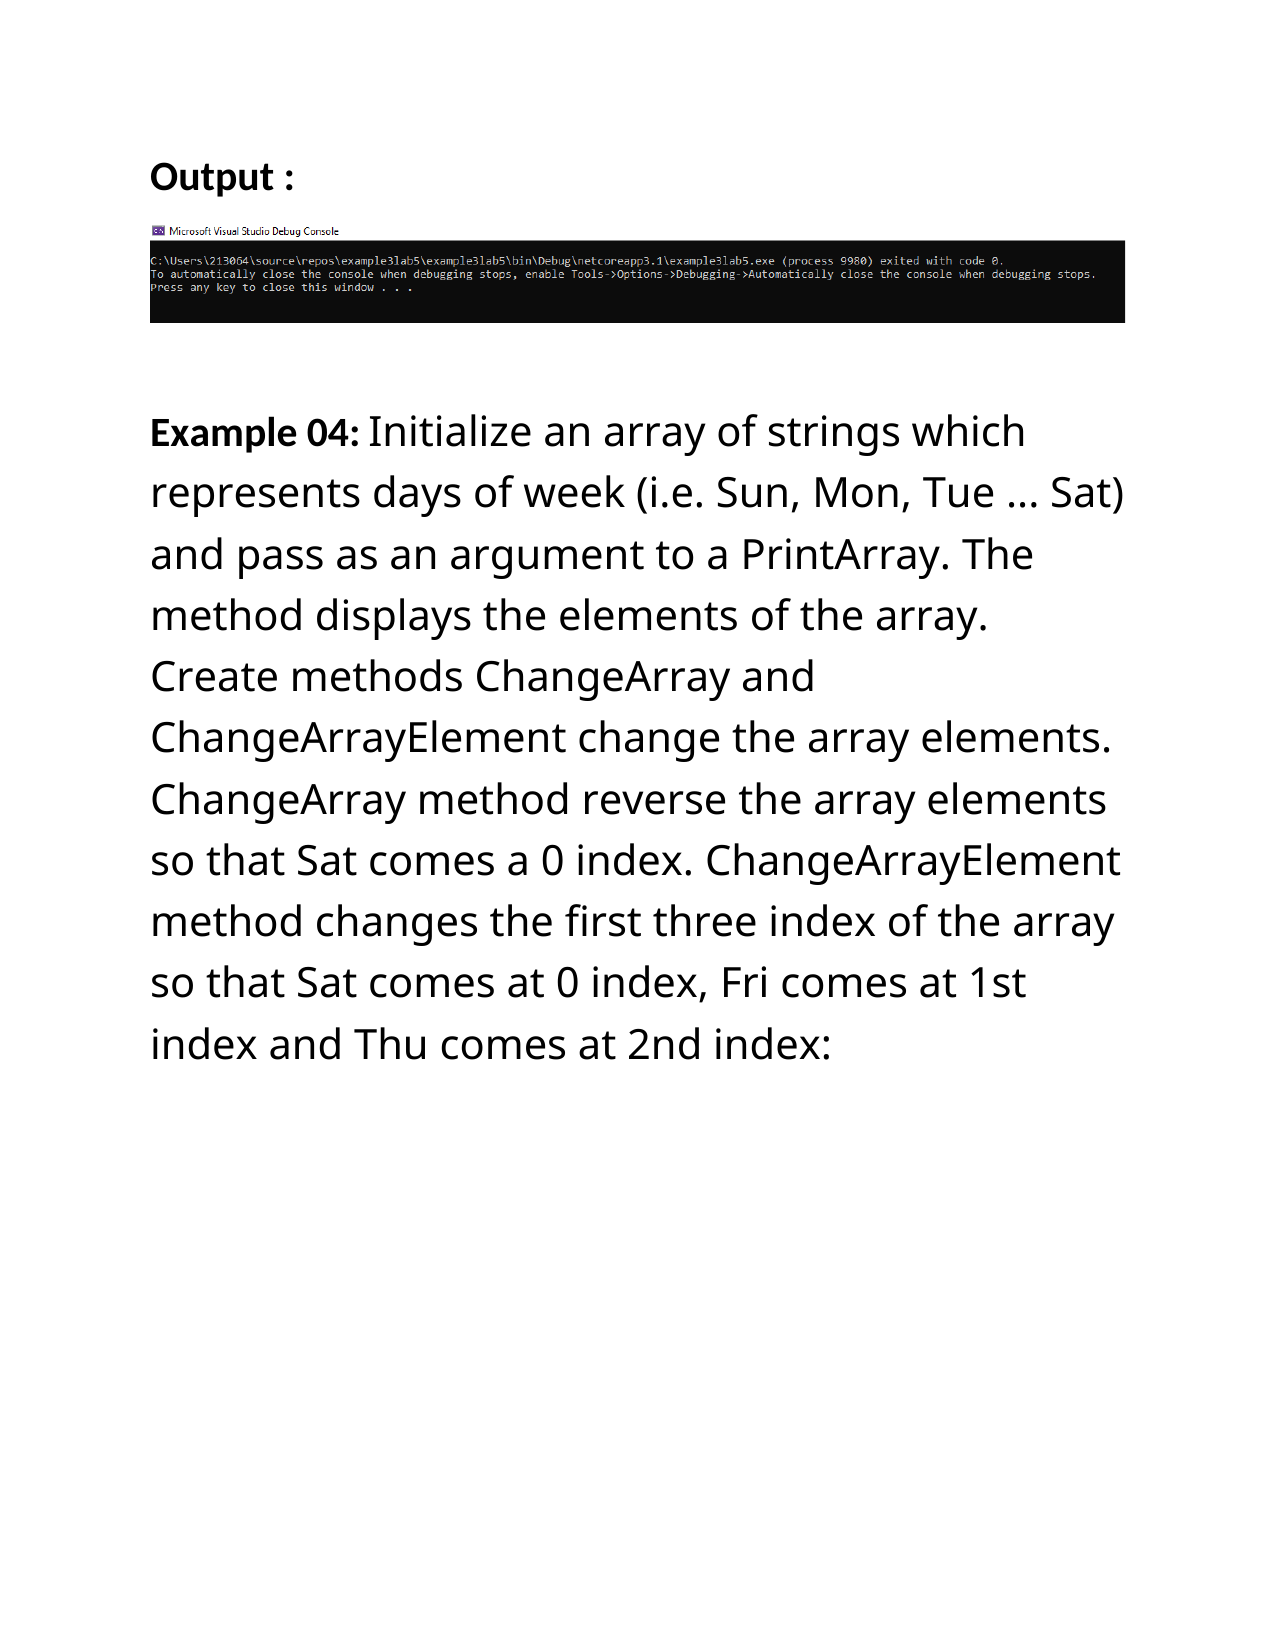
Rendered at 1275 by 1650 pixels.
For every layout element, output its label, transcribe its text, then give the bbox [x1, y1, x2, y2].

text Example 04: Initialize an array of strings which represents days of week (i.e. Sun, Mon, Tue ... Sat) and pass as an argument to a PrintArray. The method displays the elements of the array. Create methods ChangeArray and ChangeArrayElement change the array elements. ChangeArray method reverse the array elements so that Sat comes a 0 index. ChangeArrayElement method changes the first three index of the array so that Sat comes at 0 index, Fri comes at 1st index and Thu comes at 2nd index: [150, 402, 1125, 1071]
picture [150, 221, 1125, 323]
text Output : [150, 150, 1125, 201]
